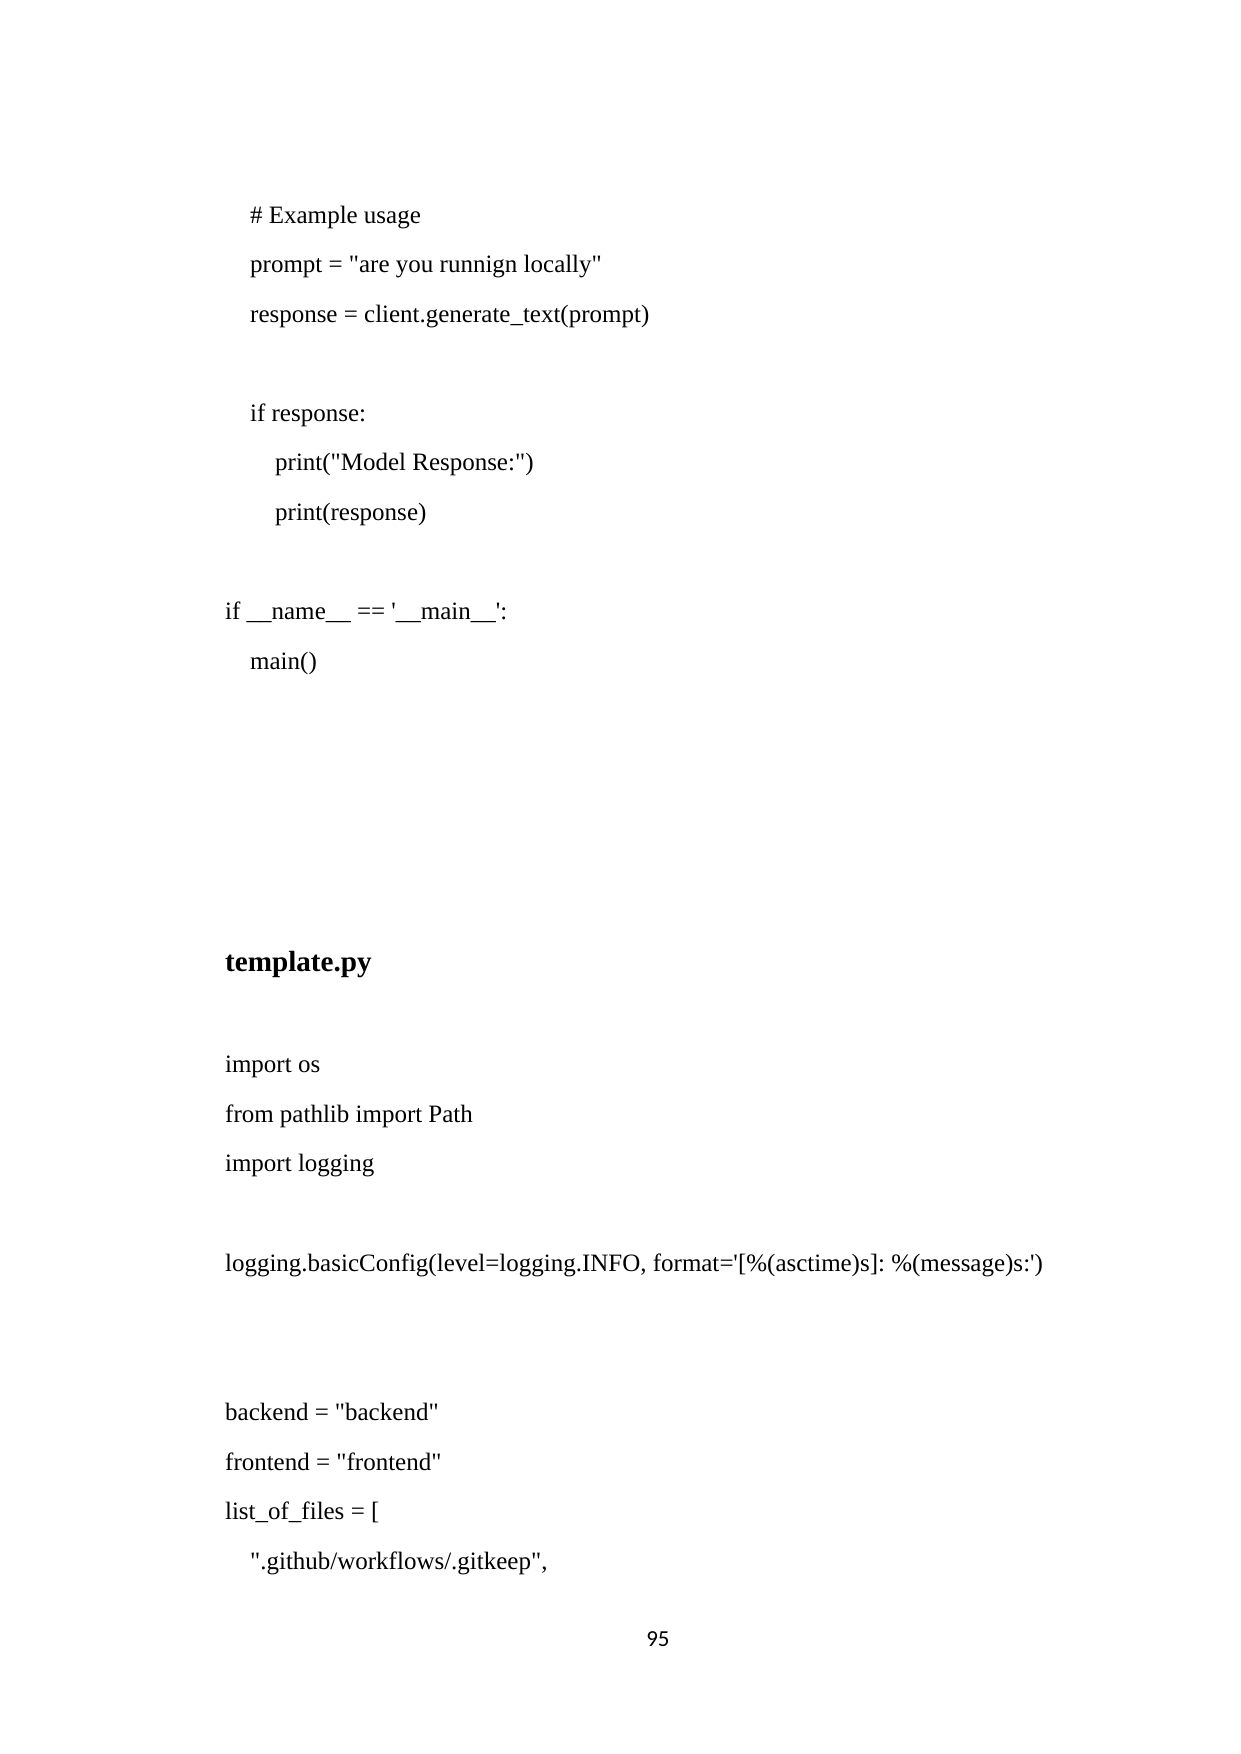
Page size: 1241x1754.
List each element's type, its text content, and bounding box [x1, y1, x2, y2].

text response = client.generate_text(prompt) [225, 299, 1090, 328]
text print("Model Response:") [225, 447, 1090, 476]
text logging.basicConfig(level=logging.INFO, format='[%(asctime)s]: %(message)s:') [225, 1248, 1090, 1277]
text prompt = "are you runnign locally" [225, 249, 1090, 278]
text main() [225, 646, 1090, 675]
text # Example usage [225, 200, 1090, 228]
text list_of_files = [ [225, 1496, 1090, 1525]
text import logging [225, 1148, 1090, 1177]
text from pathlib import Path [225, 1099, 1090, 1127]
text ".github/workflows/.gitkeep", [225, 1546, 1090, 1575]
text import os [225, 1049, 1090, 1078]
text template.py [225, 944, 1090, 978]
text print(response) [225, 497, 1090, 526]
text backend = "backend" [225, 1397, 1090, 1426]
text frontend = "frontend" [225, 1447, 1090, 1475]
text if response: [225, 398, 1090, 426]
text if __name__ == '__main__': [225, 596, 1090, 625]
